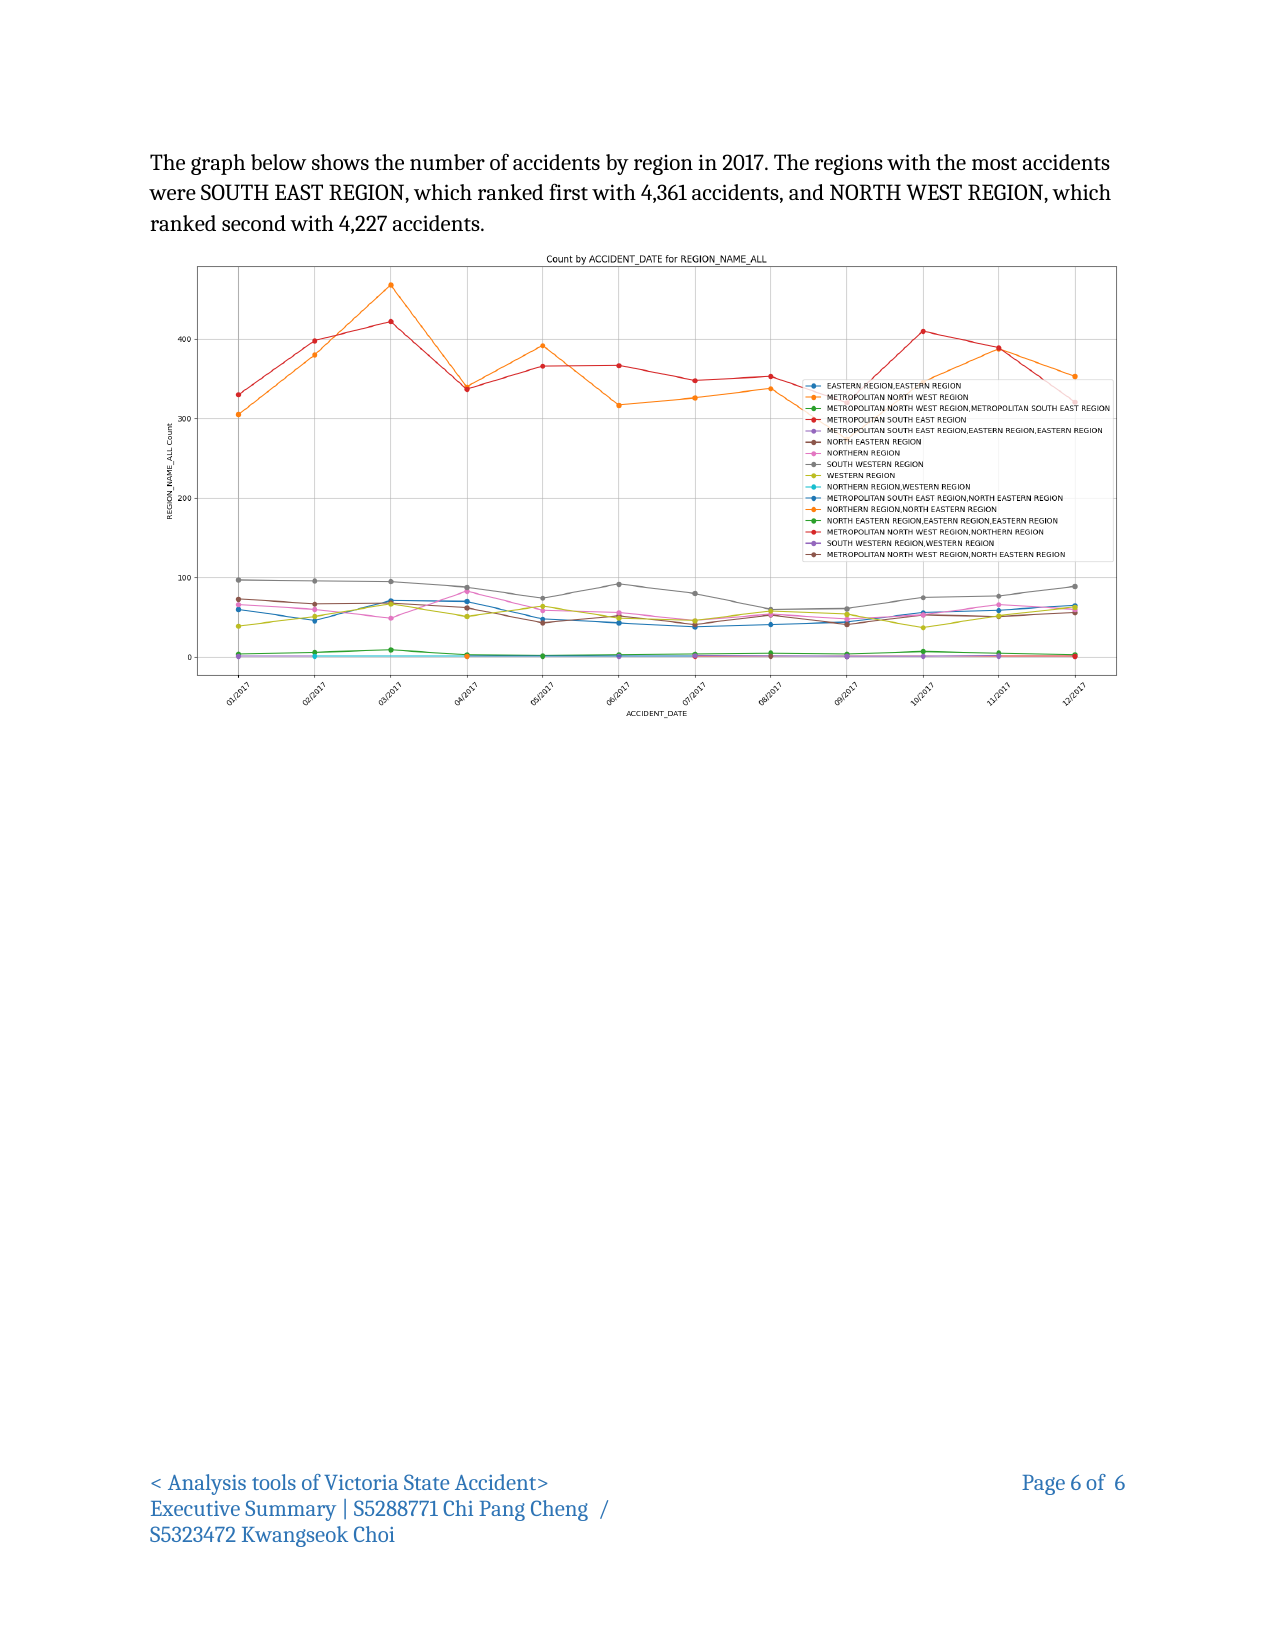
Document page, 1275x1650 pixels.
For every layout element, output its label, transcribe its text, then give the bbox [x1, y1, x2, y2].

picture [150, 240, 1125, 724]
text The graph below shows the number of accidents by region in 2017. The regions with the most accidents were SOUTH EAST REGION, which ranked first with 4,361 accidents, and NORTH WEST REGION, which ranked second with 4,227 accidents. [150, 150, 1125, 240]
